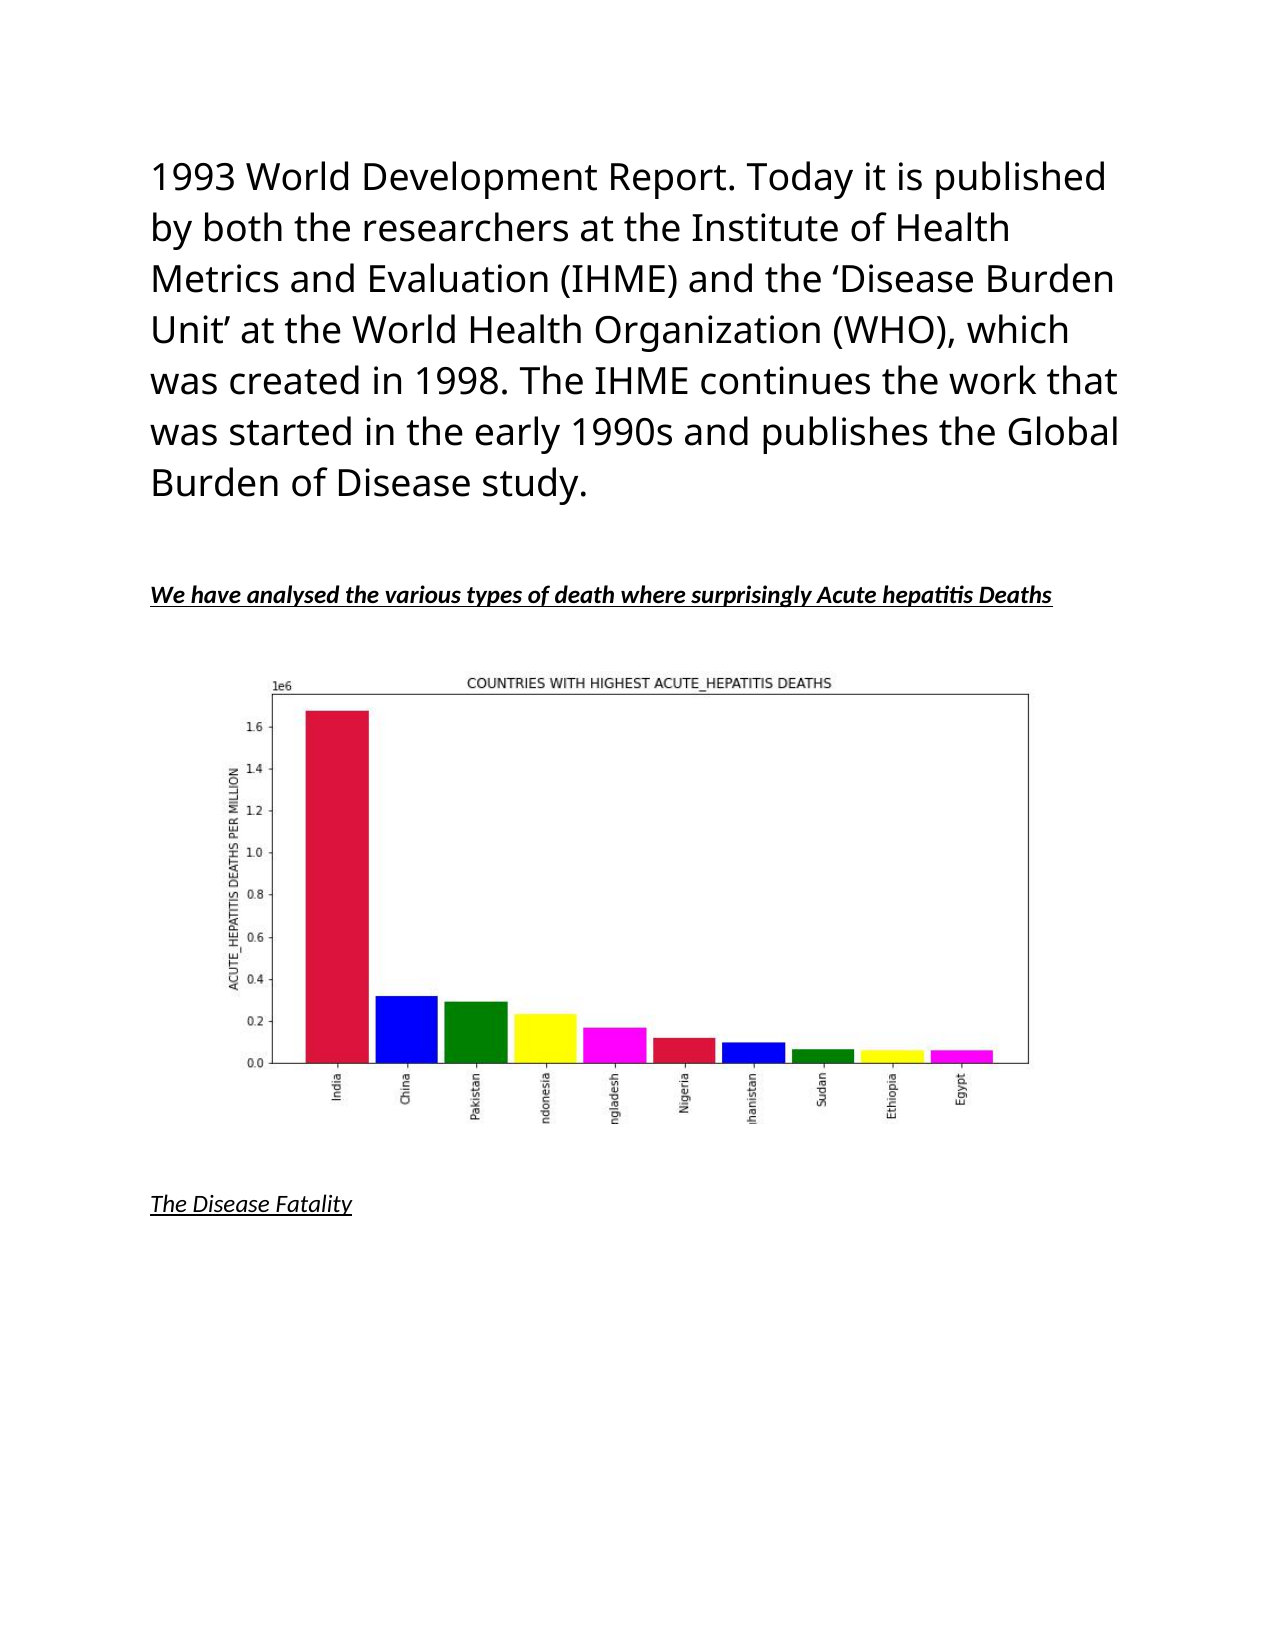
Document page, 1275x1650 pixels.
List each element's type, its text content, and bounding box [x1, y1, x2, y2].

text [150, 150, 1125, 507]
text We have analysed the various types of death where surprisingly Acute hepatitis Deaths [150, 579, 1125, 610]
text The Disease Fatality [150, 1124, 1125, 1219]
picture [150, 635, 1125, 1124]
